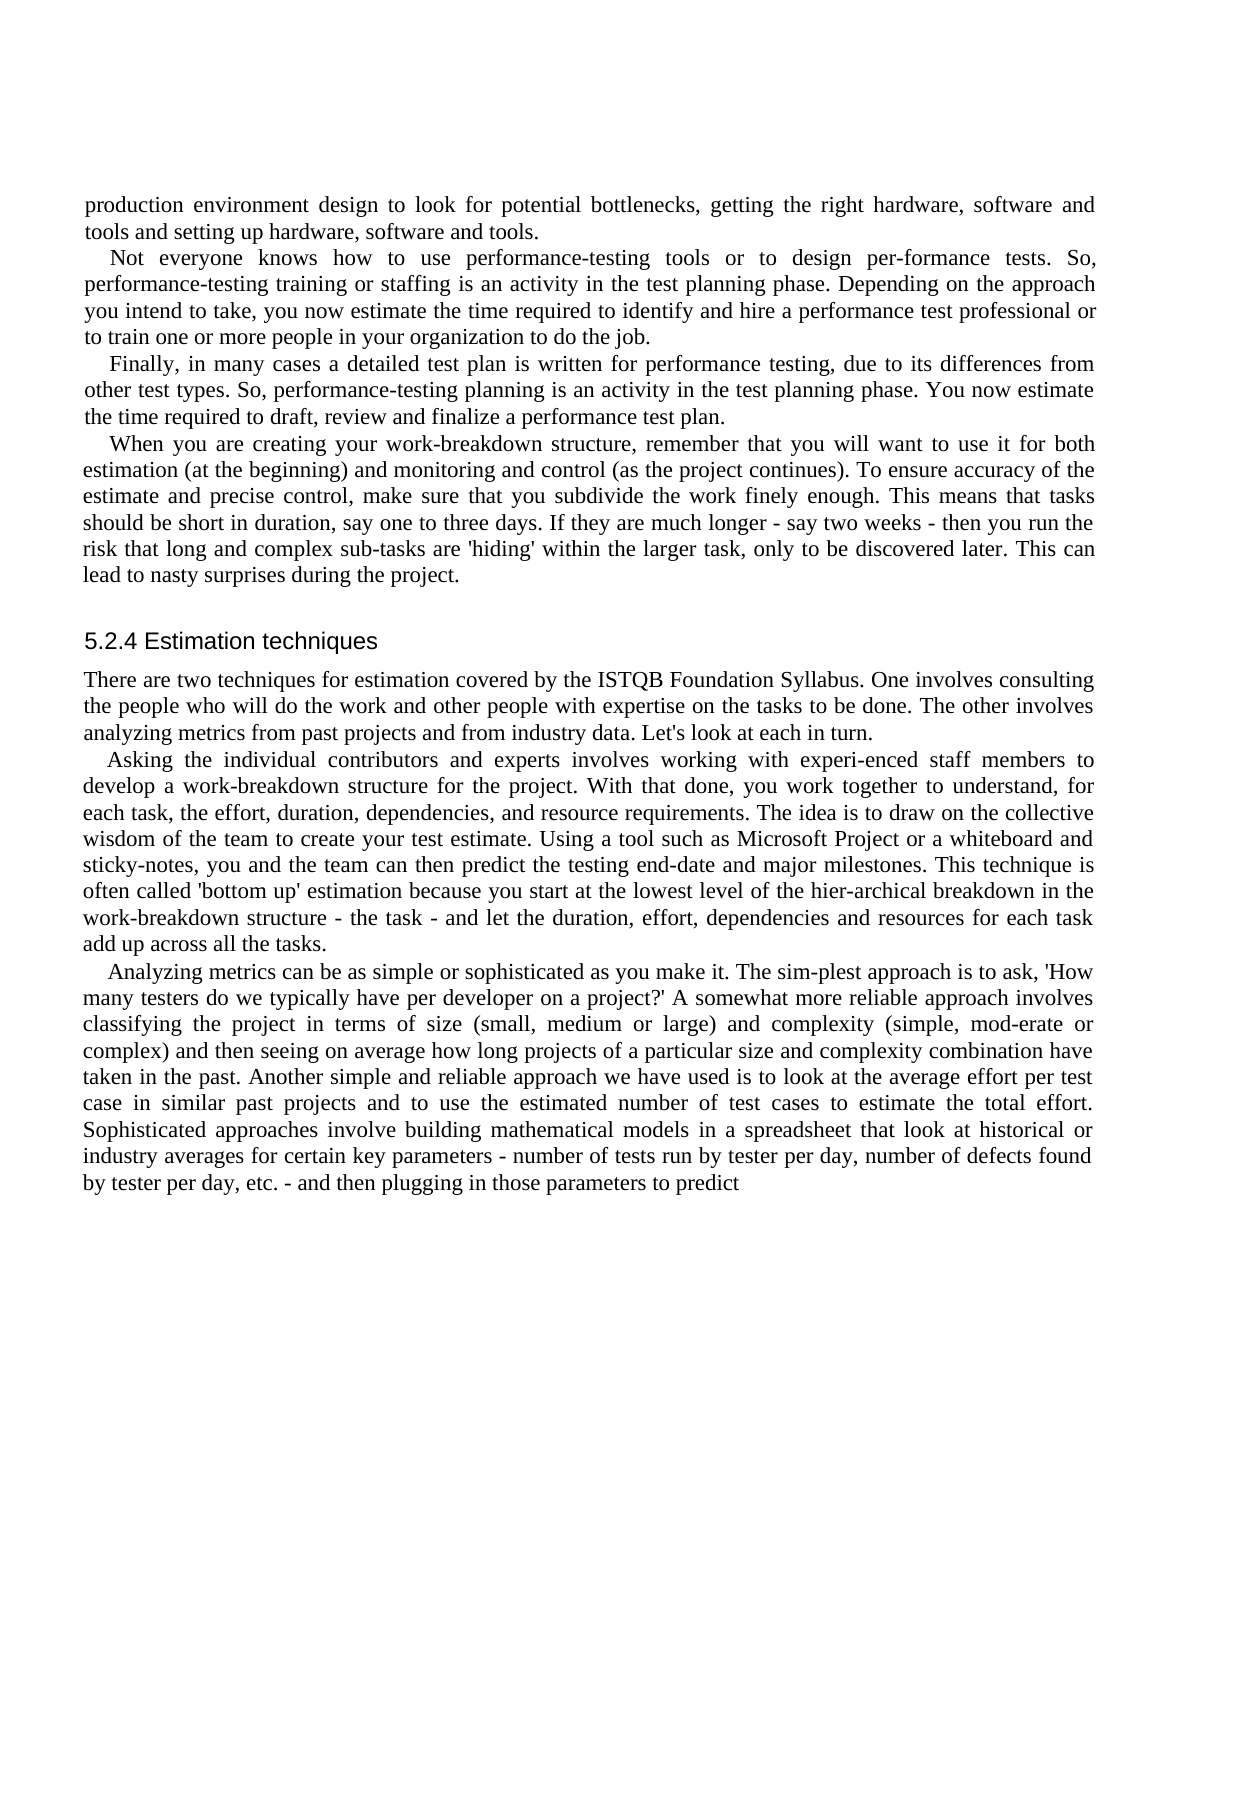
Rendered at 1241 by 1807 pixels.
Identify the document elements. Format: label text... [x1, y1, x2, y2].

text Analyzing metrics can be as simple or sophisticated as you make it. The sim-plest approach is to ask, 'How many testers do we typically have per developer on a project?' A somewhat more reliable approach involves classifying the project in terms of size (small, medium or large) and complexity (simple, mod-erate or complex) and then seeing on average how long projects of a particular size and complexity combination have taken in the past. Another simple and reliable approach we have used is to look at the average effort per test case in similar past projects and to use the estimated number of test cases to estimate the total effort. Sophisticated approaches involve building mathematical models in a spreadsheet that look at historical or industry averages for certain key parameters - number of tests run by tester per day, number of defects found by tester per day, etc. - and then plugging in those parameters to predict [83, 958, 1095, 1195]
text Finally, in many cases a detailed test plan is written for performance testing, due to its differences from other test types. So, performance-testing planning is an activity in the test planning phase. You now estimate the time required to draft, review and finalize a performance test plan. [84, 350, 1097, 429]
text production environment design to look for potential bottlenecks, getting the right hardware, software and tools and setting up hardware, software and tools. [84, 191, 1097, 244]
text Asking the individual contributors and experts involves working with experi-enced staff members to develop a work-breakdown structure for the project. With that done, you work together to understand, for each task, the effort, duration, dependencies, and resource requirements. The idea is to draw on the collective wisdom of the team to create your test estimate. Using a tool such as Microsoft Project or a whiteboard and sticky-notes, you and the team can then predict the testing end-date and major milestones. This technique is often called 'bottom up' estimation because you start at the lowest level of the hier-archical breakdown in the work-breakdown structure - the task - and let the duration, effort, dependencies and resources for each task add up across all the tasks. [83, 746, 1096, 957]
text Not everyone knows how to use performance-testing tools or to design per-formance tests. So, performance-testing training or staffing is an activity in the test planning phase. Depending on the approach you intend to take, you now estimate the time required to identify and hire a performance test professional or to train one or more people in your organization to do the job. [84, 244, 1098, 349]
text There are two techniques for estimation covered by the ISTQB Foundation Syllabus. One involves consulting the people who will do the work and other people with expertise on the tasks to be done. The other involves analyzing metrics from past projects and from industry data. Let's look at each in turn. [83, 666, 1096, 745]
text 5.2.4 Estimation techniques [84, 627, 1098, 654]
text When you are creating your work-breakdown structure, remember that you will want to use it for both estimation (at the beginning) and monitoring and control (as the project continues). To ensure accuracy of the estimate and precise control, make sure that you subdivide the work finely enough. This means that tasks should be short in duration, say one to three days. If they are much longer - say two weeks - then you run the risk that long and complex sub-tasks are 'hiding' within the larger task, only to be discovered later. This can lead to nasty surprises during the project. [83, 430, 1097, 588]
